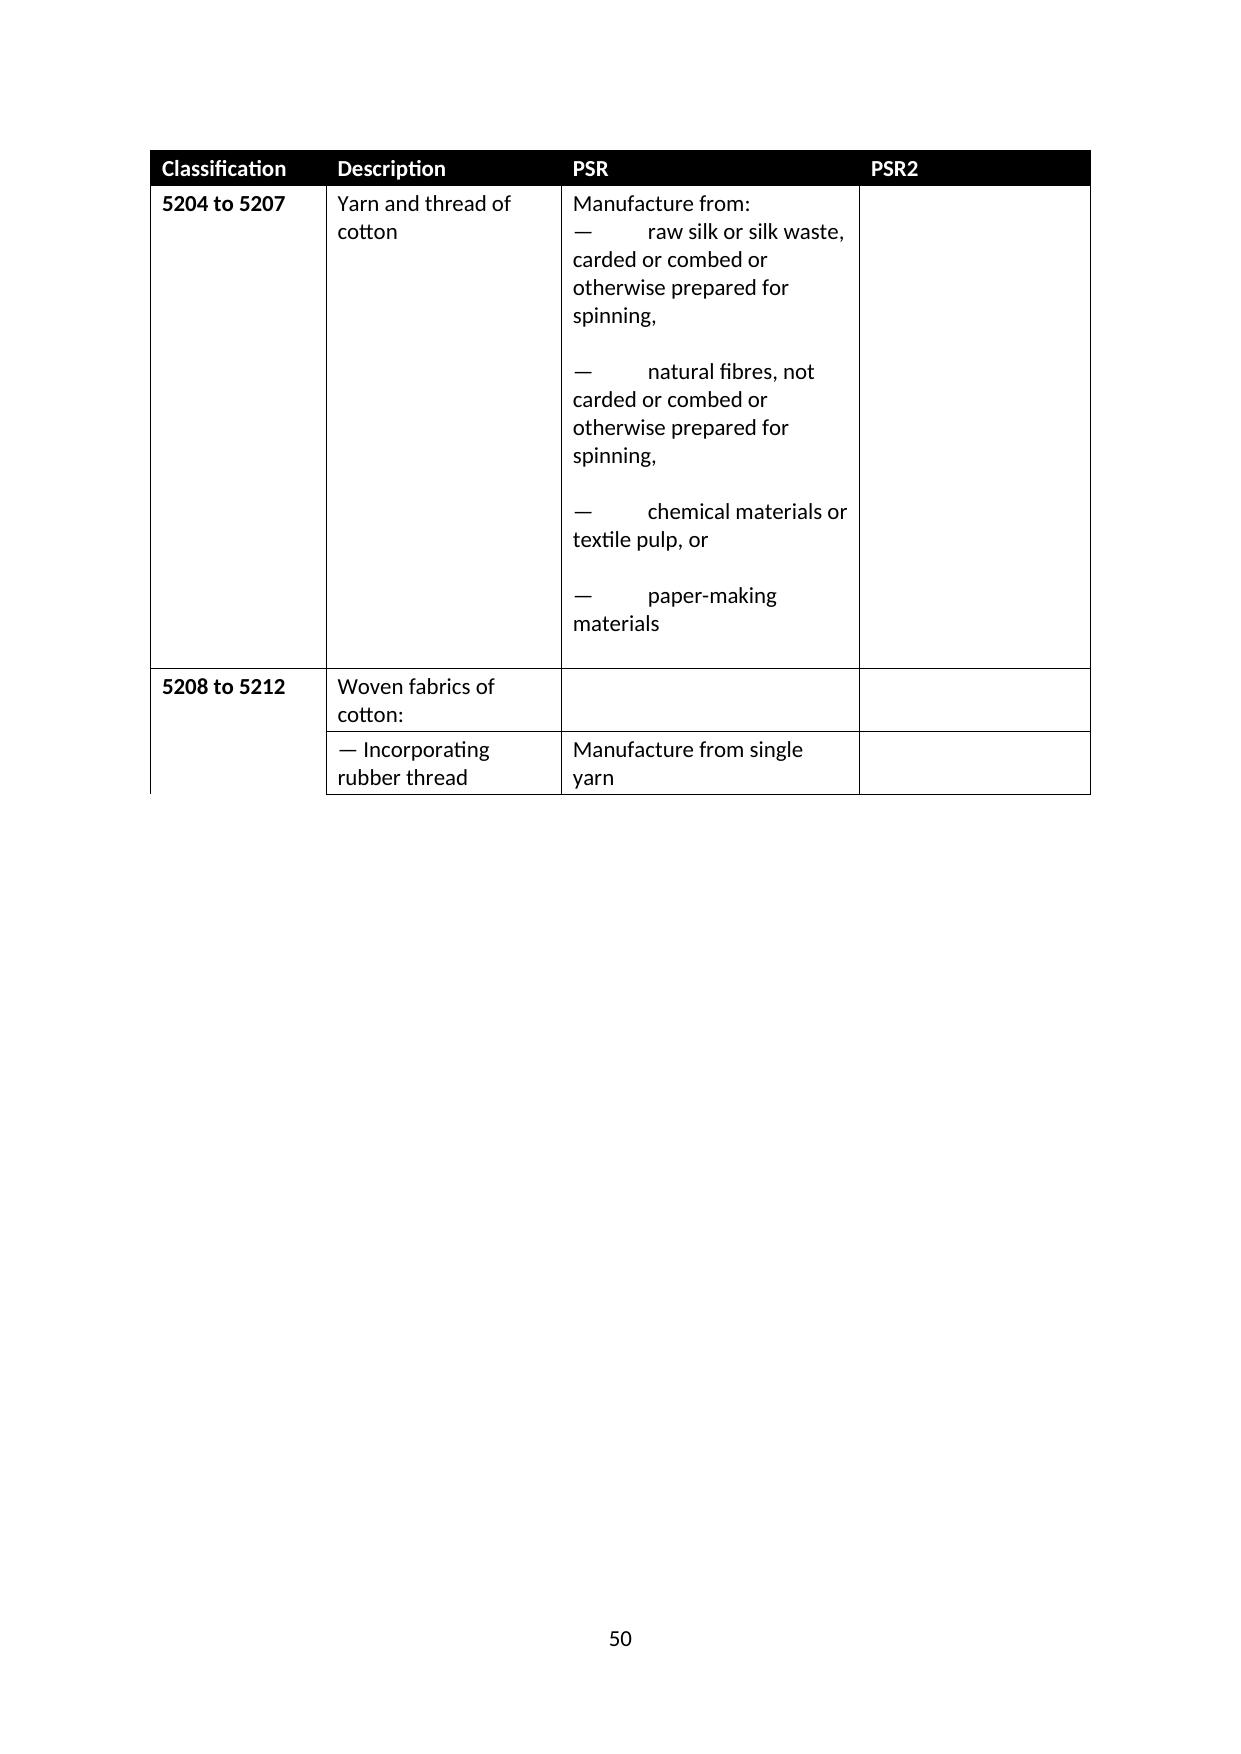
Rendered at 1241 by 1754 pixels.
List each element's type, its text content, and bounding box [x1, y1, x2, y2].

table_cell [562, 669, 859, 731]
table_cell [860, 732, 1090, 794]
table_cell 5208 to 5212 [151, 669, 326, 794]
table_header Classification [151, 151, 326, 185]
table_cell Woven fabrics of cotton: [327, 669, 561, 731]
table_cell [860, 669, 1090, 731]
table_header Description [327, 151, 561, 185]
table_cell Manufacture from: — raw silk or silk waste, carded or combed or otherwise prepared for spinning, — natural fibres, not carded or combed or otherwise prepared for spinning, — chemical materials or textile pulp, or — paper-making materials [562, 186, 859, 668]
table_header PSR2 [860, 151, 1090, 185]
table_cell 5204 to 5207 [151, 186, 326, 668]
table_cell Yarn and thread of cotton [327, 186, 561, 668]
table_cell — Incorporating rubber thread [327, 732, 561, 794]
table_header PSR [562, 151, 859, 185]
table_cell Manufacture from single yarn [562, 732, 859, 794]
table_cell [860, 186, 1090, 668]
